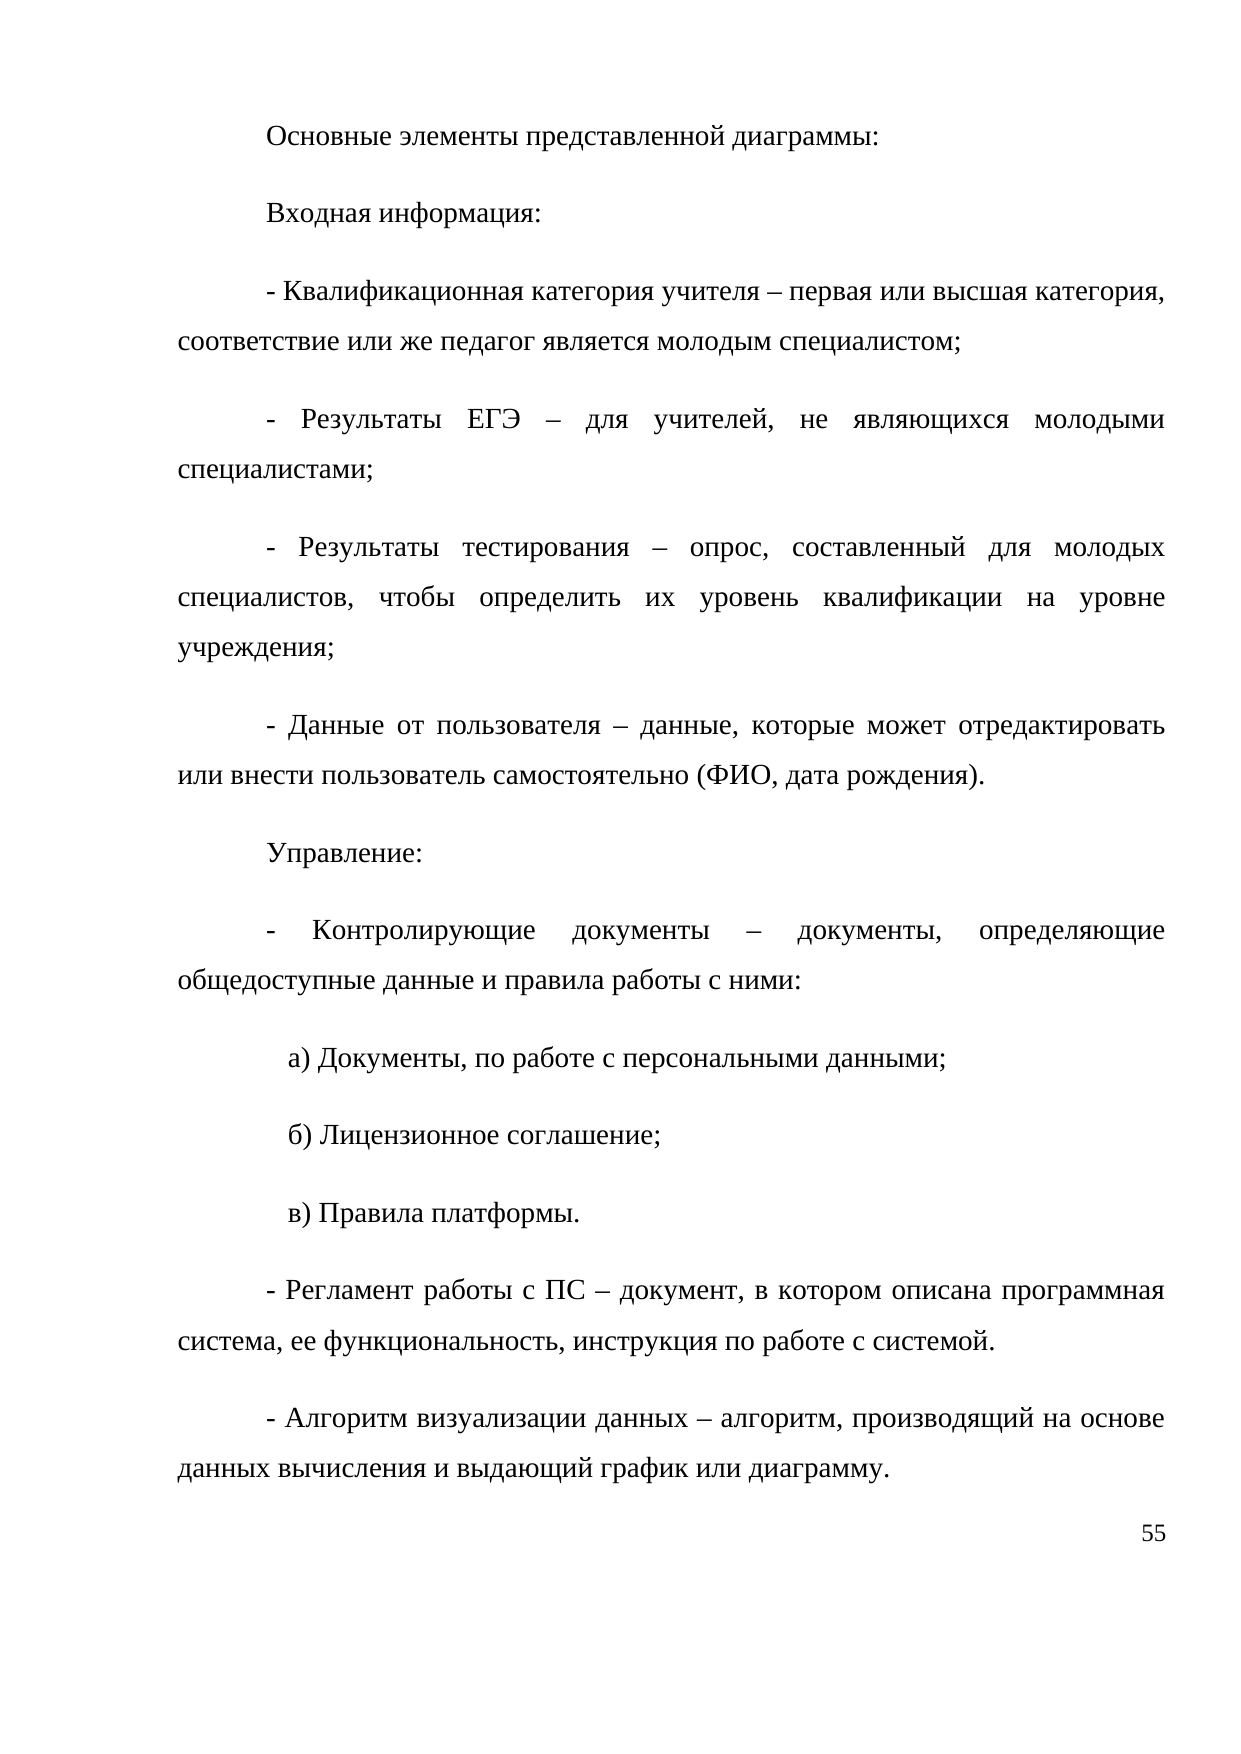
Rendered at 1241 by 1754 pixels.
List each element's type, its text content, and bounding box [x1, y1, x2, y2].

text Входная информация: [177, 196, 1166, 229]
text - Данные от пользователя – данные, которые может отредактировать или внести пользователь самостоятельно (ФИО, дата рождения). [177, 707, 1166, 791]
text Управление: [177, 835, 1166, 868]
text - Квалификационная категория учителя – первая или высшая категория, соответствие или же педагог является молодым специалистом; [177, 273, 1166, 357]
text - Результаты тестирования – опрос, составленный для молодых специалистов, чтобы определить их уровень квалификации на уровне учреждения; [177, 529, 1166, 663]
text Основные элементы представленной диаграммы: [177, 118, 1166, 152]
text - Регламент работы с ПС – документ, в котором описана программная система, ее функциональность, инструкция по работе с системой. [177, 1272, 1166, 1356]
text а) Документы, по работе с персональными данными; [177, 1040, 1166, 1073]
text - Алгоритм визуализации данных – алгоритм, производящий на основе данных вычисления и выдающий график или диаграмму. [177, 1400, 1166, 1484]
text в) Правила платформы. [177, 1195, 1166, 1228]
text - Результаты ЕГЭ – для учителей, не являющихся молодыми специалистами; [177, 401, 1166, 485]
text - Контролирующие документы – документы, определяющие общедоступные данные и правила работы с ними: [177, 912, 1166, 996]
text б) Лицензионное соглашение; [177, 1117, 1166, 1151]
